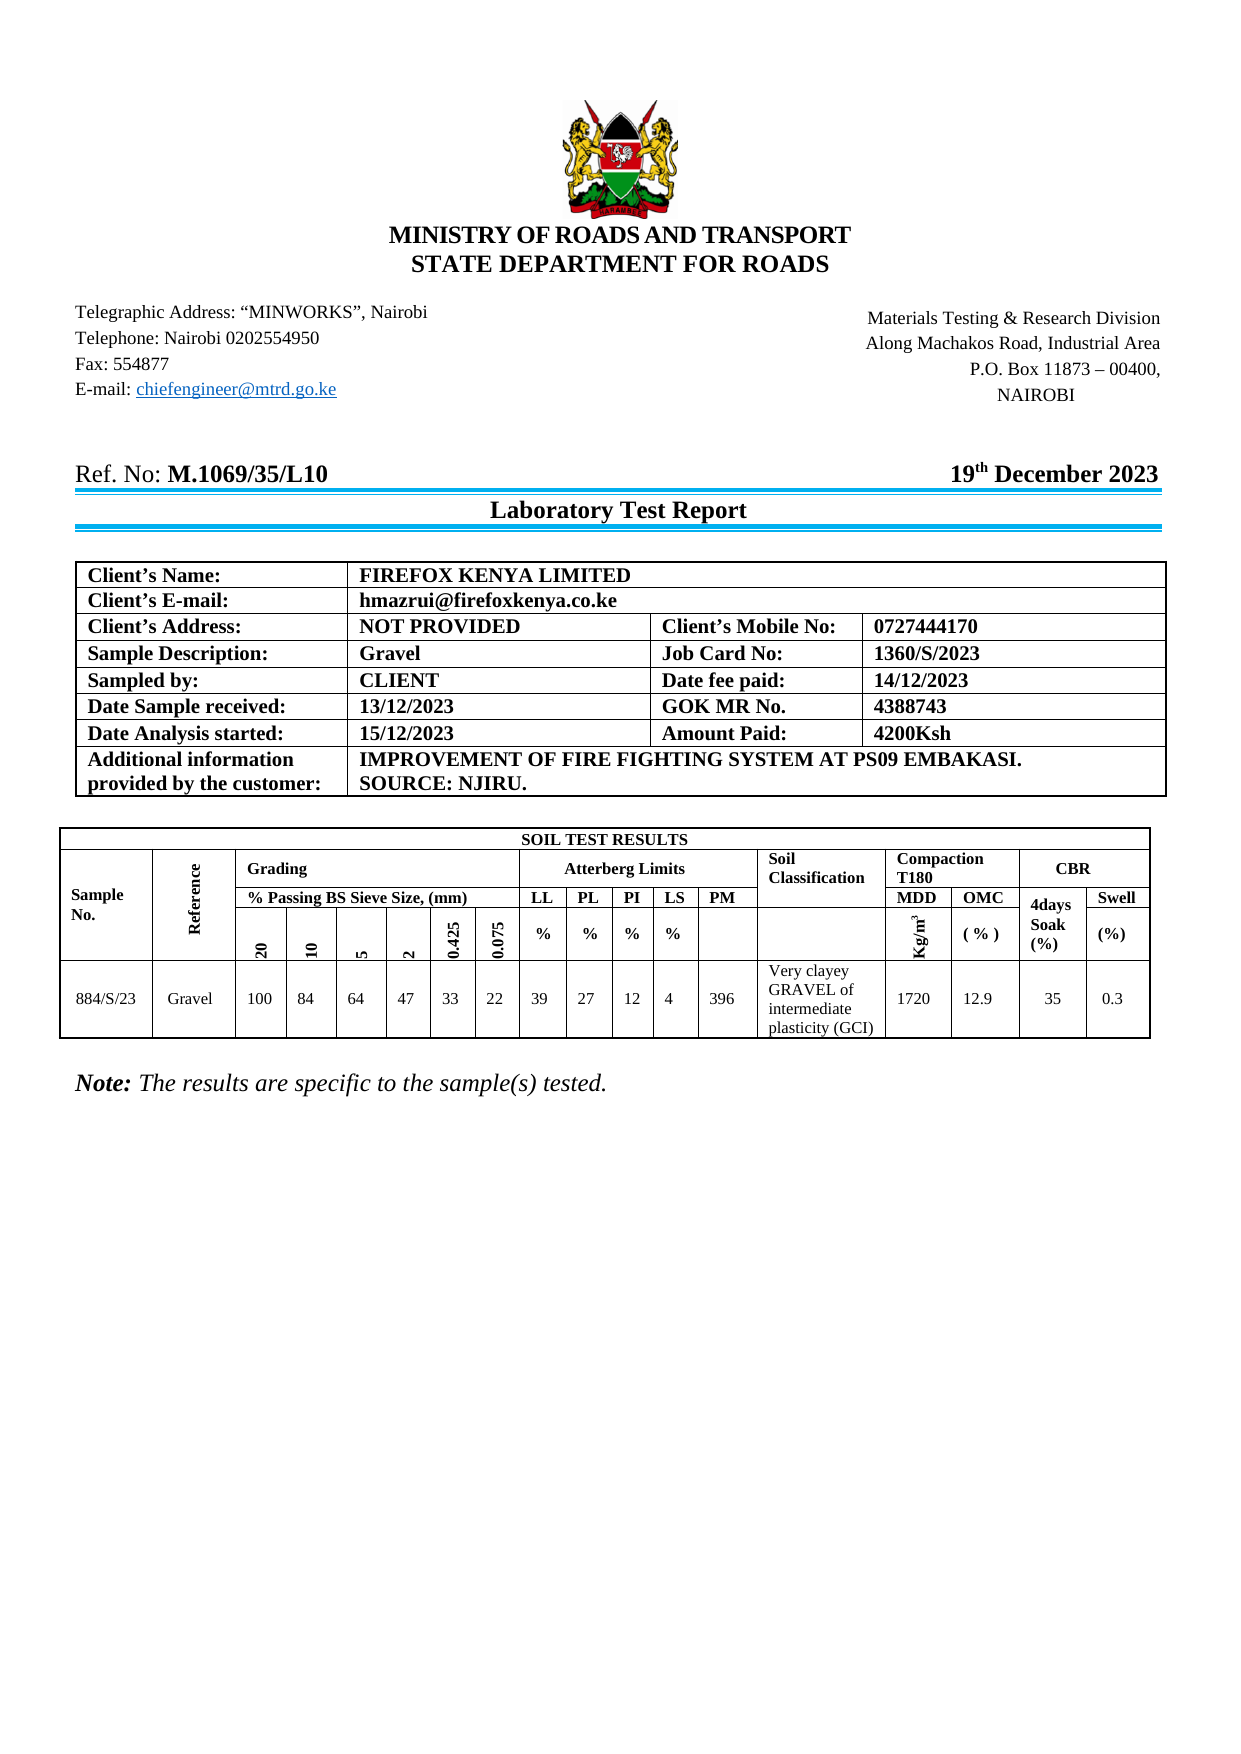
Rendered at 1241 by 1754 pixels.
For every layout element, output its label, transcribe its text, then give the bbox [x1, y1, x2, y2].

table_cell 5 [337, 908, 386, 960]
table_cell % [567, 908, 612, 960]
table_cell Job Card No: [651, 641, 862, 667]
table_cell [758, 908, 885, 960]
table_cell Swell [1087, 888, 1149, 907]
table_cell Atterberg Limits [520, 850, 757, 887]
table_cell Compaction T180 [886, 850, 1019, 887]
table_cell Date fee paid: [651, 668, 862, 693]
table_cell 1720 [886, 961, 951, 1037]
table_cell [699, 908, 757, 960]
table_cell % [654, 908, 698, 960]
table_cell Soil Classification [758, 850, 885, 907]
table_cell Sampled by: [77, 668, 347, 693]
table_cell 22 [476, 961, 519, 1037]
table_cell 0.075 [476, 908, 519, 960]
table_cell IMPROVEMENT OF FIRE FIGHTING SYSTEM AT PS09 EMBAKASI. SOURCE: NJIRU. [348, 747, 1165, 795]
table_cell CBR [1020, 850, 1149, 887]
table_cell Gravel [153, 961, 235, 1037]
table_cell % [613, 908, 653, 960]
table_cell PM [699, 888, 757, 907]
text Ref. No: M.1069/35/L10 19th December 2023 [75, 459, 1170, 487]
table_header Laboratory Test Report [75, 495, 1162, 524]
table_header Client’s Name: [77, 563, 347, 587]
picture [562, 100, 678, 219]
table_cell (%) [1087, 908, 1149, 960]
table_cell 39 [520, 961, 566, 1037]
table_cell Additional information provided by the customer: [77, 747, 347, 795]
table_cell % [520, 908, 566, 960]
table_cell LS [654, 888, 698, 907]
table_cell LL [520, 888, 566, 907]
table_cell 47 [387, 961, 430, 1037]
table_cell 12 [613, 961, 653, 1037]
table_cell 4 [654, 961, 698, 1037]
table_cell 0.425 [431, 908, 475, 960]
table_cell Amount Paid: [651, 720, 862, 746]
table_cell 33 [431, 961, 475, 1037]
table_cell Client’s E-mail: [77, 588, 347, 613]
table_cell 0.3 [1087, 961, 1149, 1037]
text Note: The results are specific to the sample(s) tested. [75, 1068, 1165, 1097]
table_cell 84 [287, 961, 336, 1037]
table_cell 64 [337, 961, 386, 1037]
text MINISTRY OF ROADS AND TRANSPORT [75, 220, 1165, 249]
table_cell 15/12/2023 [348, 720, 650, 746]
table_cell 4388743 [863, 694, 1165, 719]
table_cell OMC [952, 888, 1019, 907]
table_cell 14/12/2023 [863, 668, 1165, 693]
table_cell % Passing BS Sieve Size, (mm) [236, 888, 519, 907]
table_cell 35 [1020, 961, 1086, 1037]
table_cell 10 [287, 908, 336, 960]
table_header FIREFOX KENYA LIMITED [348, 563, 1165, 587]
table_cell 12.9 [952, 961, 1019, 1037]
table_cell Client’s Address: [77, 614, 347, 640]
table_cell Sample No. [61, 850, 152, 960]
table_cell CLIENT [348, 668, 650, 693]
table_cell 0727444170 [863, 614, 1165, 640]
table_cell Date Analysis started: [77, 720, 347, 746]
table_cell NOT PROVIDED [348, 614, 650, 640]
table_cell 396 [699, 961, 757, 1037]
table_cell Gravel [348, 641, 650, 667]
table_cell 4200Ksh [863, 720, 1165, 746]
table_cell Kg/m3 [886, 908, 951, 960]
table_cell GOK MR No. [651, 694, 862, 719]
text STATE DEPARTMENT FOR ROADS [75, 249, 1165, 278]
table_cell MDD [886, 888, 951, 907]
table_cell hmazrui@firefoxkenya.co.ke [348, 588, 1165, 613]
table_header SOIL TEST RESULTS [61, 829, 1149, 848]
table_cell 27 [567, 961, 612, 1037]
table_cell 884/S/23 [61, 961, 152, 1037]
table_cell ( % ) [952, 908, 1019, 960]
table_cell Date Sample received: [77, 694, 347, 719]
table_cell 4days Soak (%) [1020, 888, 1086, 960]
table_cell Sample Description: [77, 641, 347, 667]
table_cell Client’s Mobile No: [651, 614, 862, 640]
table_cell PI [613, 888, 653, 907]
table_cell PL [567, 888, 612, 907]
table_cell Grading [236, 850, 519, 887]
table_cell Reference [153, 850, 235, 960]
table_cell 100 [236, 961, 286, 1037]
table_cell 1360/S/2023 [863, 641, 1165, 667]
table_cell 13/12/2023 [348, 694, 650, 719]
table_cell 2 [387, 908, 430, 960]
table_cell 20 [236, 908, 286, 960]
table_cell Very clayey GRAVEL of intermediate plasticity (GCI) [758, 961, 885, 1037]
